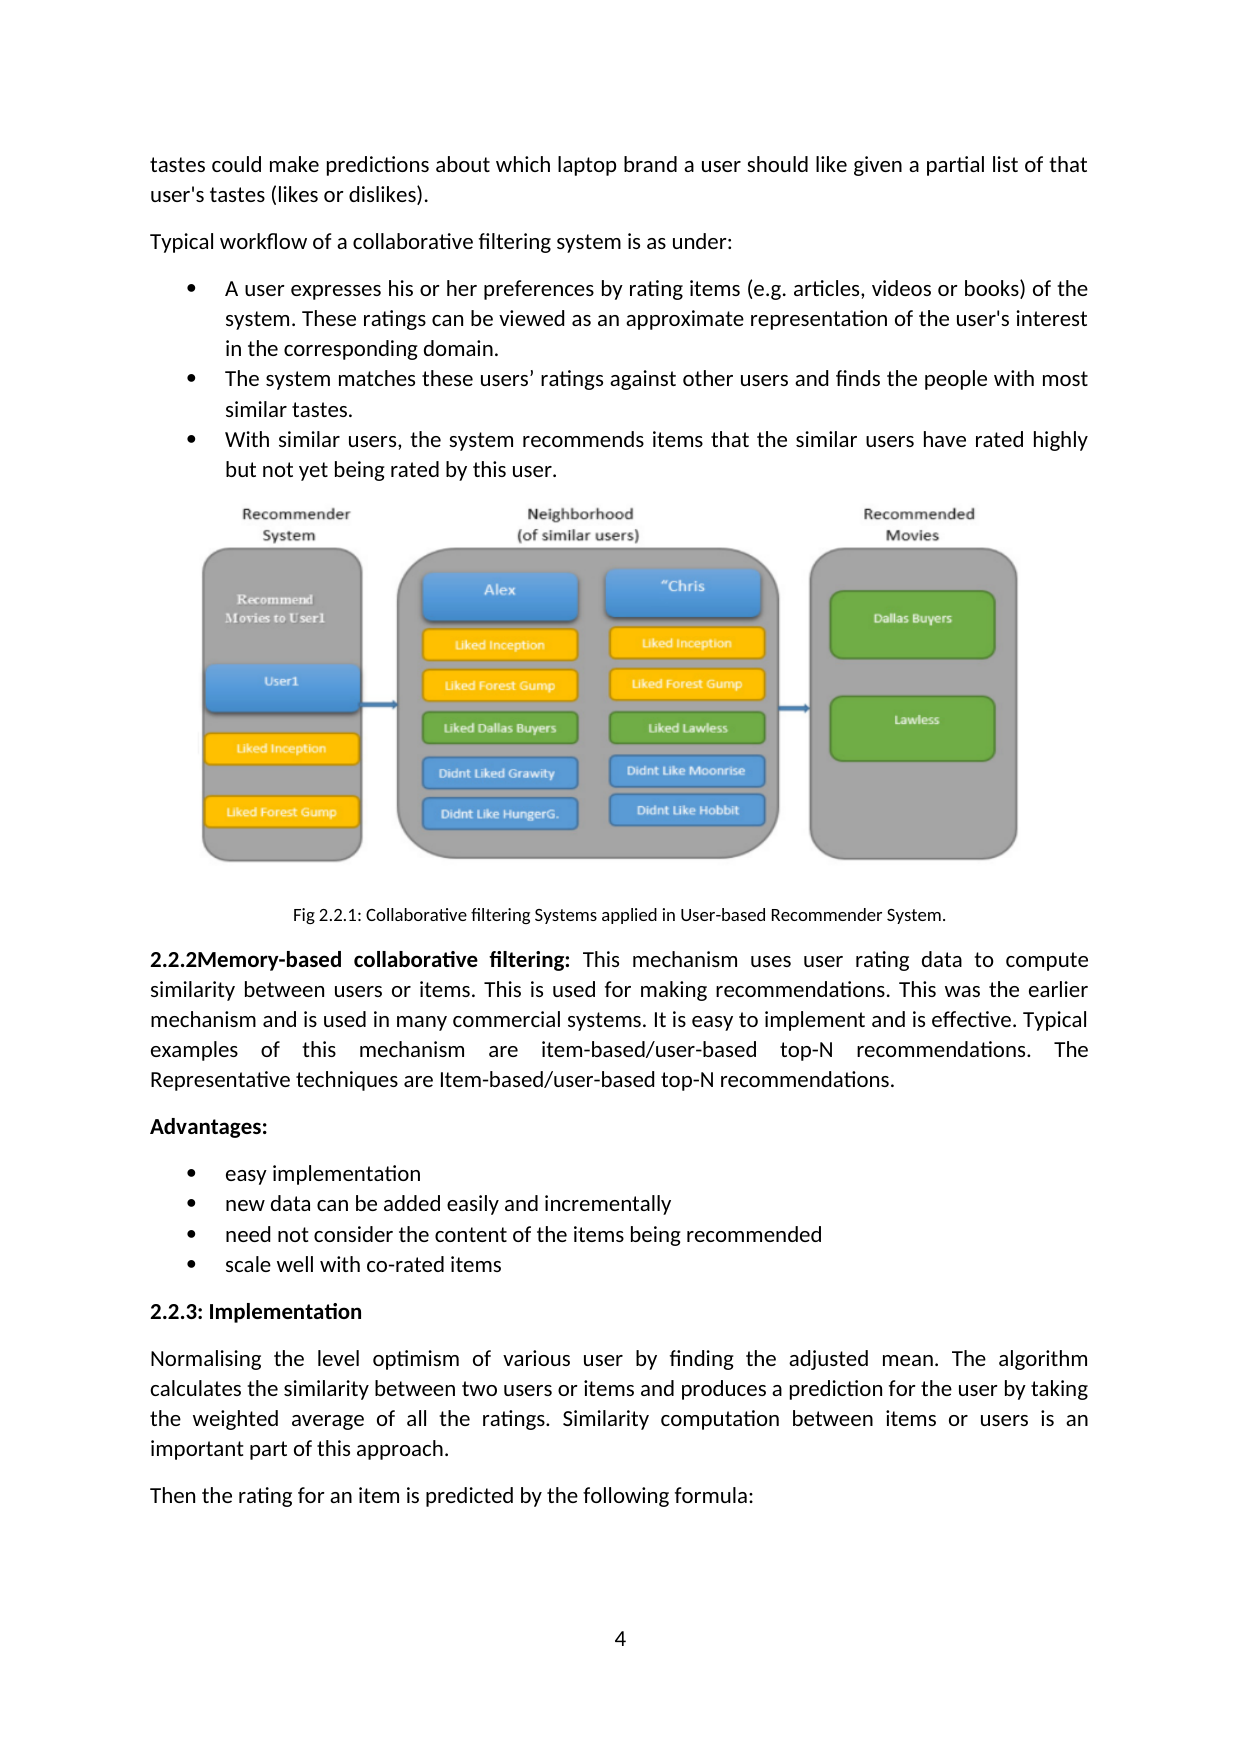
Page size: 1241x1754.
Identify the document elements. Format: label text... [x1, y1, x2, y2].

text 2.2.3: Implementation [150, 1297, 1090, 1325]
text 2.2.2Memory-based collaborative filtering: This mechanism uses user rating data to compute similarity between users or items. This is used for making recommendations. This was the earlier mechanism and is used in many commercial systems. It is easy to implement and is effective. Typical examples of this mechanism are item-based/user-based top-N recommendations. The Representative techniques are Item-based/user-based top-N recommendations. [150, 945, 1090, 1094]
list A user expresses his or her preferences by rating items (e.g. articles, videos or books) of the system. These ratings can be viewed as an approximate representation of the user's interest in the corresponding domain. [187, 274, 1090, 362]
list new data can be added easily and incrementally [187, 1189, 1090, 1218]
text Typical workflow of a collaborative filtering system is as under: [150, 227, 1090, 255]
list scale well with co-rated items [187, 1250, 1090, 1278]
list With similar users, the system recommends items that the similar users have rated highly but not yet being rated by this user. [187, 425, 1090, 483]
picture [197, 502, 1043, 885]
text Advantages: [150, 1112, 1090, 1141]
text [150, 150, 1090, 208]
text Normalising the level optimism of various user by finding the adjusted mean. The algorithm calculates the similarity between two users or items and produces a prediction for the user by taking the weighted average of all the ratings. Similarity computation between items or users is an important part of this approach. [150, 1344, 1090, 1462]
list The system matches these users’ ratings against other users and finds the people with most similar tastes. [187, 364, 1090, 423]
text Then the rating for an item is predicted by the following formula: [150, 1481, 1090, 1509]
list need not consider the content of the items being recommended [187, 1220, 1090, 1248]
text Fig 2.2.1: Collaborative filtering Systems applied in User-based Recommender System. [150, 903, 1090, 926]
list easy implementation [187, 1159, 1090, 1187]
